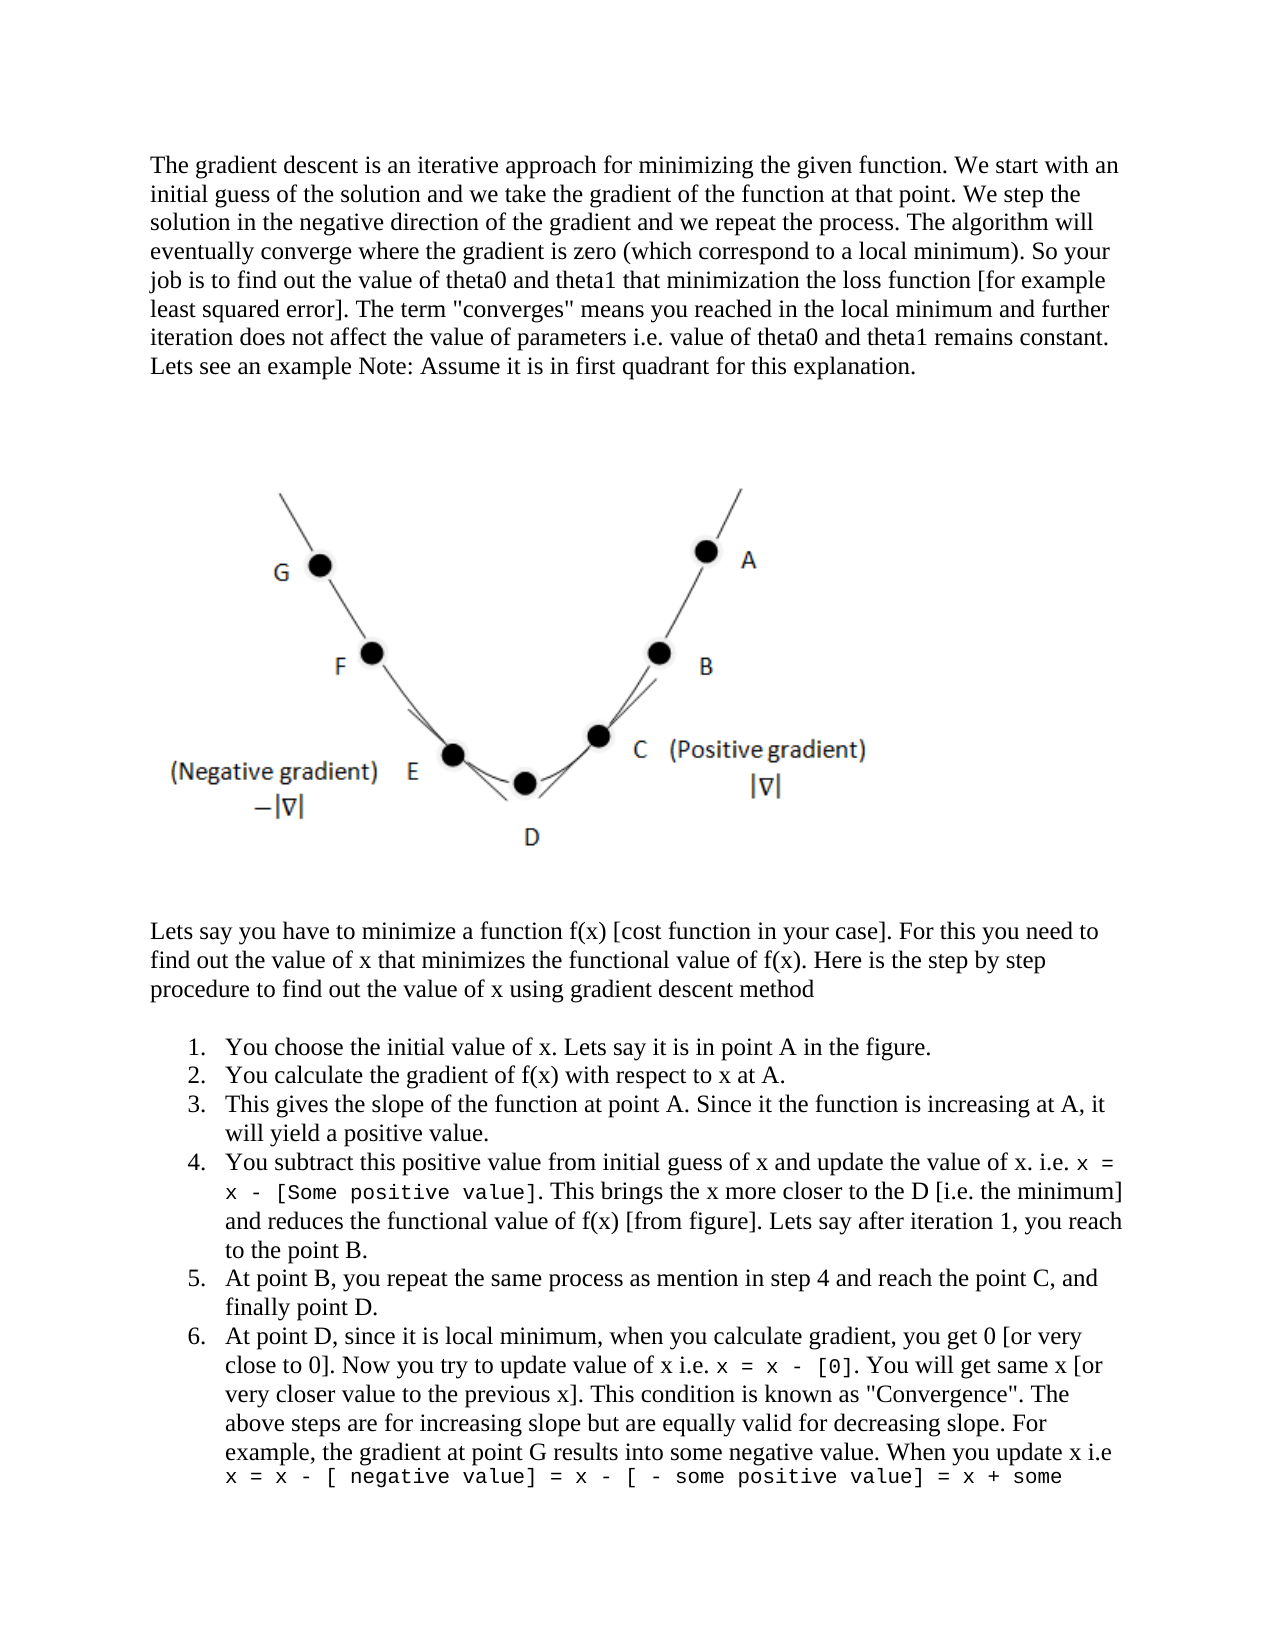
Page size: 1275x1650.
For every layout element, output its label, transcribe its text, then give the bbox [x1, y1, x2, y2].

list You choose the initial value of x. Lets say it is in point A in the figure. [187, 1032, 1125, 1061]
list This gives the slope of the function at point A. Since it the function is increasing at A, it will yield a positive value. [187, 1089, 1125, 1147]
list You calculate the gradient of f(x) with respect to x at A. [187, 1061, 1125, 1089]
list You subtract this positive value from initial guess of x and update the value of x. i.e. x = x - [Some positive value]. This brings the x more closer to the D [i.e. the minimum] and reduces the functional value of f(x) [from figure]. Lets say after iteration 1, you reach to the point B. [187, 1147, 1125, 1263]
text The gradient descent is an iterative approach for minimizing the given function. We start with an initial guess of the solution and we take the gradient of the function at that point. We step the solution in the negative direction of the gradient and we repeat the process. The algorithm will eventually converge where the gradient is zero (which correspond to a local minimum). So your job is to find out the value of theta0 and theta1 that minimization the loss function [for example least squared error]. The term "converges" means you reached in the local minimum and further iteration does not affect the value of parameters i.e. value of theta0 and theta1 remains constant. Lets see an example Note: Assume it is in first quadrant for this explanation. [150, 150, 1125, 380]
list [187, 1321, 1125, 1489]
text Lets say you have to minimize a function f(x) [cost function in your case]. For this you need to find out the value of x that minimizes the functional value of f(x). Here is the step by step procedure to find out the value of x using gradient descent method [150, 916, 1125, 1003]
list At point B, you repeat the same process as mention in step 4 and reach the point C, and finally point D. [187, 1263, 1125, 1321]
picture [150, 409, 893, 888]
